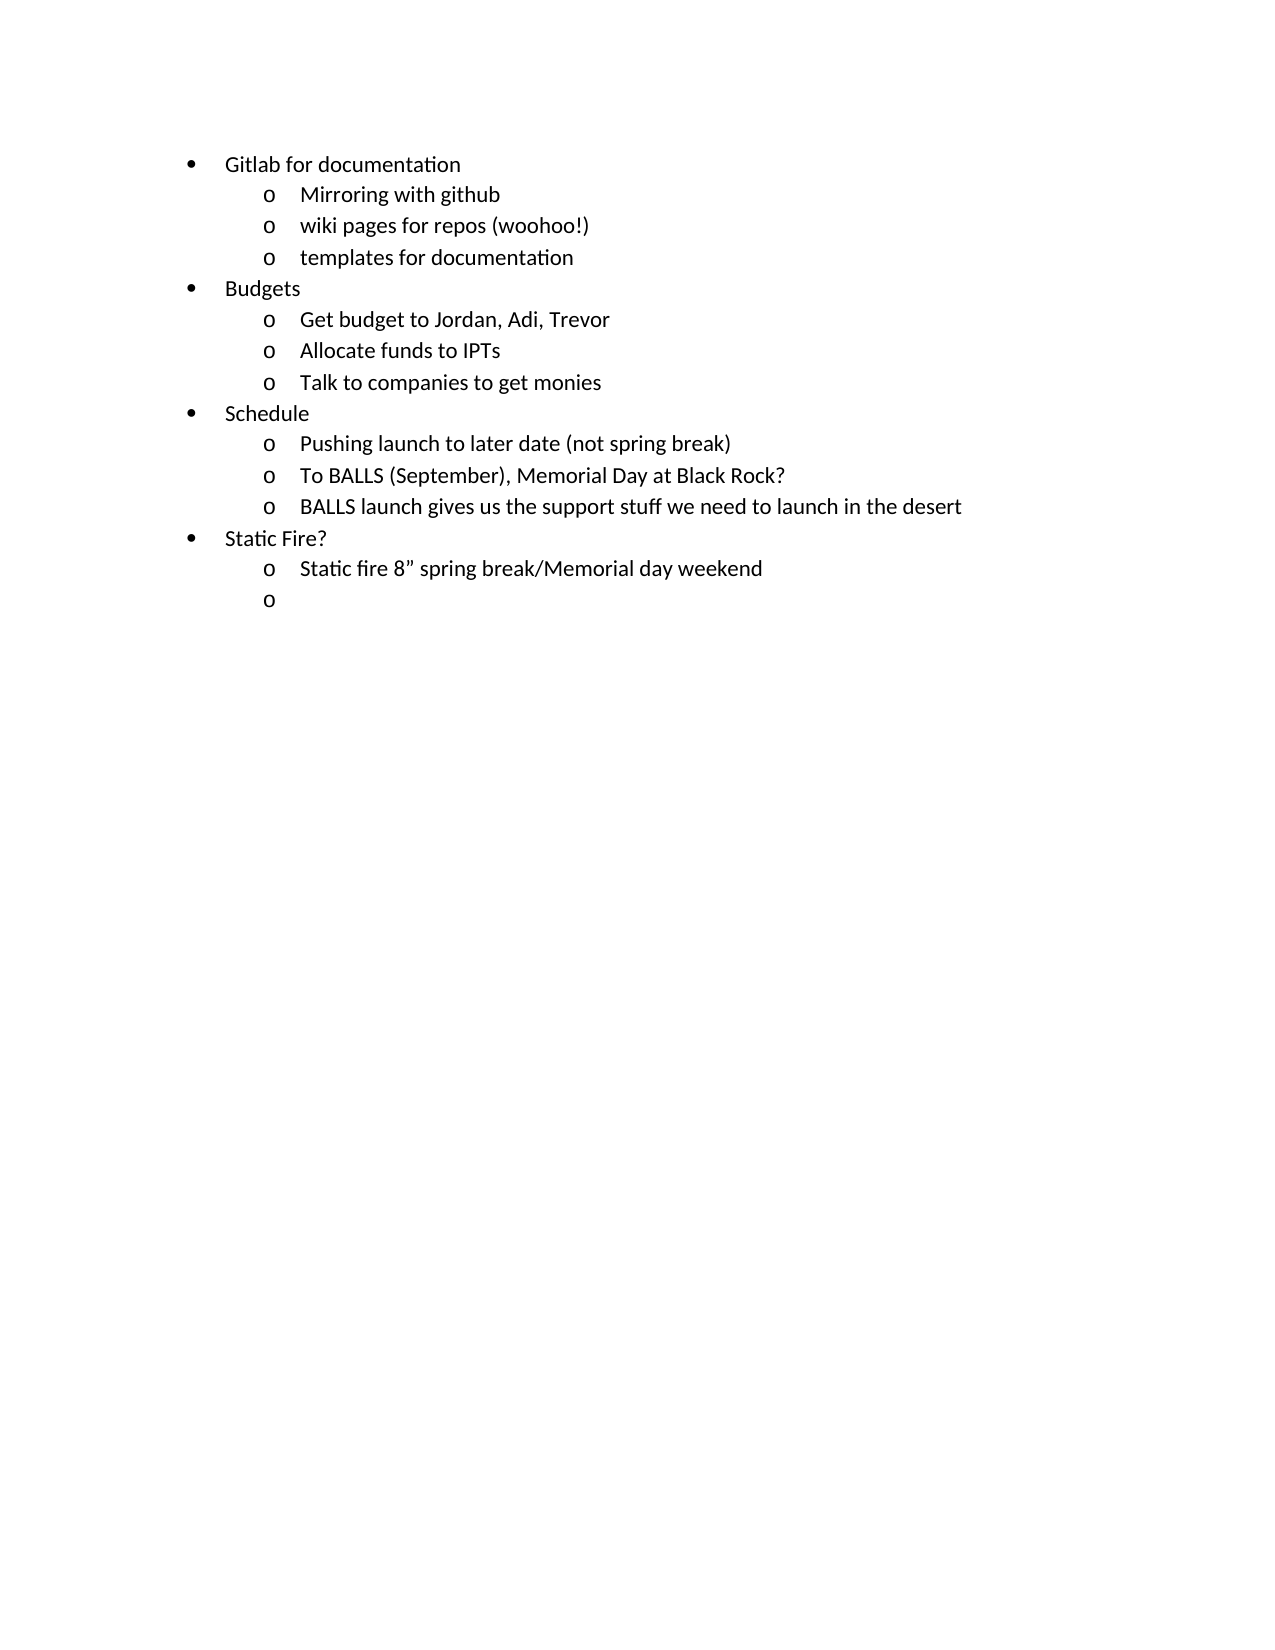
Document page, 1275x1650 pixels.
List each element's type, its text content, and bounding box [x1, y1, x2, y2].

list wiki pages for repos (woohoo!) [262, 212, 1125, 241]
list Allocate funds to IPTs [262, 336, 1125, 365]
list Schedule [187, 399, 1125, 427]
list Talk to companies to get monies [262, 368, 1125, 397]
list Budgets [187, 274, 1125, 303]
list Gitlab for documentation [187, 150, 1125, 178]
list templates for documentation [262, 243, 1125, 272]
list Get budget to Jordan, Adi, Trevor [262, 305, 1125, 334]
list Pushing launch to later date (not spring break) [262, 429, 1125, 458]
list To BALLS (September), Memorial Day at Black Rock? [262, 461, 1125, 490]
list Static Fire? [187, 524, 1125, 552]
list BALLS launch gives us the support stuff we need to launch in the desert [262, 492, 1125, 521]
list Static fire 8” spring break/Memorial day weekend [262, 554, 1125, 583]
list Mirroring with github [262, 180, 1125, 209]
